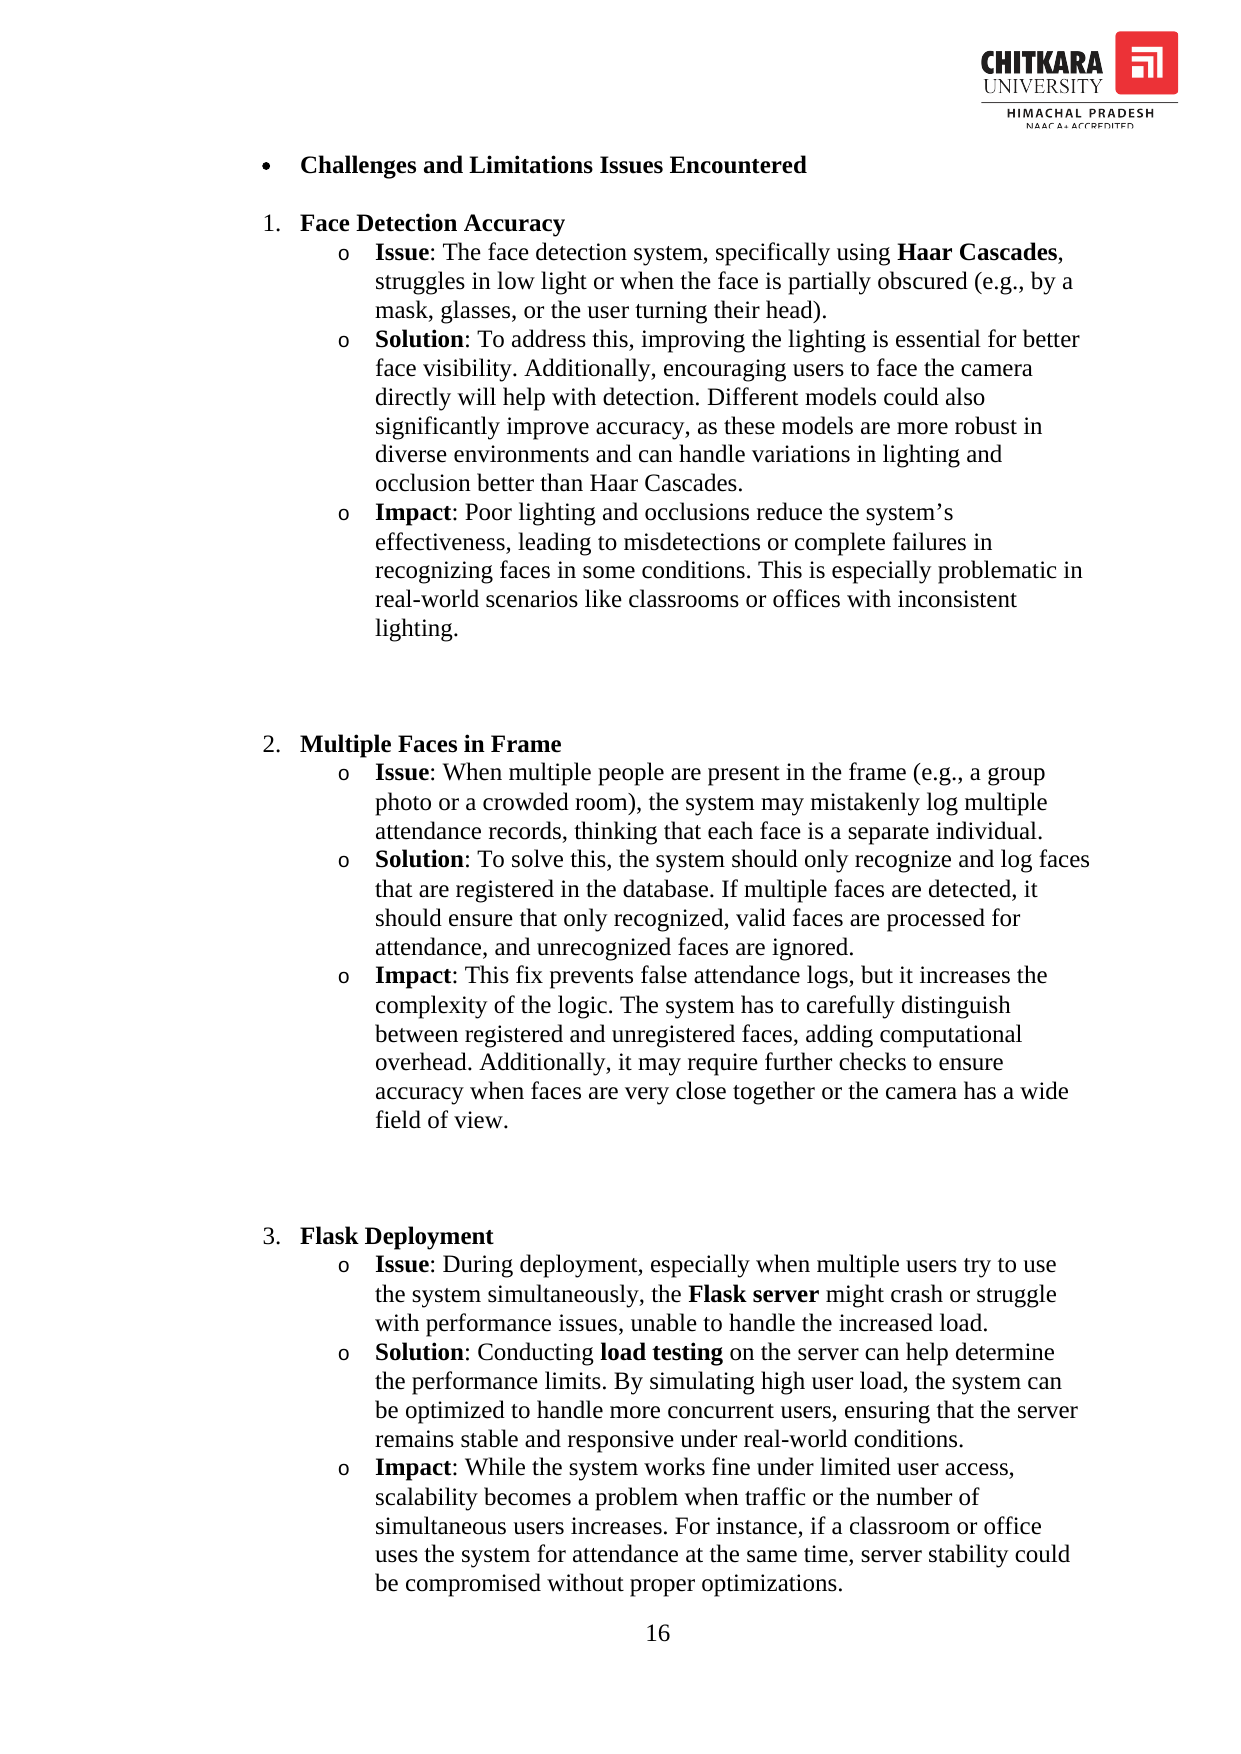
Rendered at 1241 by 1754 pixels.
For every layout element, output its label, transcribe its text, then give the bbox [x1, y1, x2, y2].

list Issue: The face detection system, specifically using Haar Cascades, struggles in low light or when the face is partially obscured (e.g., by a mask, glasses, or the user turning their head). [337, 237, 1090, 324]
list Solution: To address this, improving the lighting is essential for better face visibility. Additionally, encouraging users to face the camera directly will help with detection. Different models could also significantly improve accuracy, as these models are more robust in diverse environments and can handle variations in lighting and occlusion better than Haar Cascades. [337, 324, 1090, 497]
list Multiple Faces in Frame [262, 729, 1090, 757]
list Face Detection Accuracy [262, 208, 1090, 237]
list Challenges and Limitations Issues Encountered [262, 150, 1090, 179]
list Flask Deployment [262, 1221, 1090, 1249]
list Issue: During deployment, especially when multiple users try to use the system simultaneously, the Flask server might crash or struggle with performance issues, unable to handle the increased load. [337, 1249, 1090, 1337]
list Issue: When multiple people are present in the frame (e.g., a group photo or a crowded room), the system may mistakenly log multiple attendance records, thinking that each face is a separate individual. [337, 757, 1090, 844]
list Impact: Poor lighting and occlusions reduce the system’s effectiveness, leading to misdetections or complete failures in recognizing faces in some conditions. This is especially problematic in real-world scenarios like classrooms or offices with inconsistent lighting. [337, 497, 1090, 642]
list Solution: Conducting load testing on the server can help determine the performance limits. By simulating high user load, the system can be optimized to handle more concurrent users, ensuring that the server remains stable and responsive under real-world conditions. [337, 1337, 1090, 1452]
list Impact: This fix prevents false attendance logs, but it increases the complexity of the logic. The system has to carefully distinguish between registered and unregistered faces, adding computational overhead. Additionally, it may require further checks to ensure accuracy when faces are very close together or the camera has a wide field of view. [337, 960, 1090, 1134]
list Impact: While the system works fine under limited user access, scalability becomes a problem when traffic or the number of simultaneous users increases. For instance, if a classroom or office uses the system for attendance at the same time, server stability could be compromised without proper optimizations. [337, 1452, 1090, 1597]
list Solution: To solve this, the system should only recognize and log faces that are registered in the database. If multiple faces are detected, it should ensure that only recognized, valid faces are processed for attendance, and unrecognized faces are ignored. [337, 844, 1090, 960]
picture [981, 31, 1179, 128]
